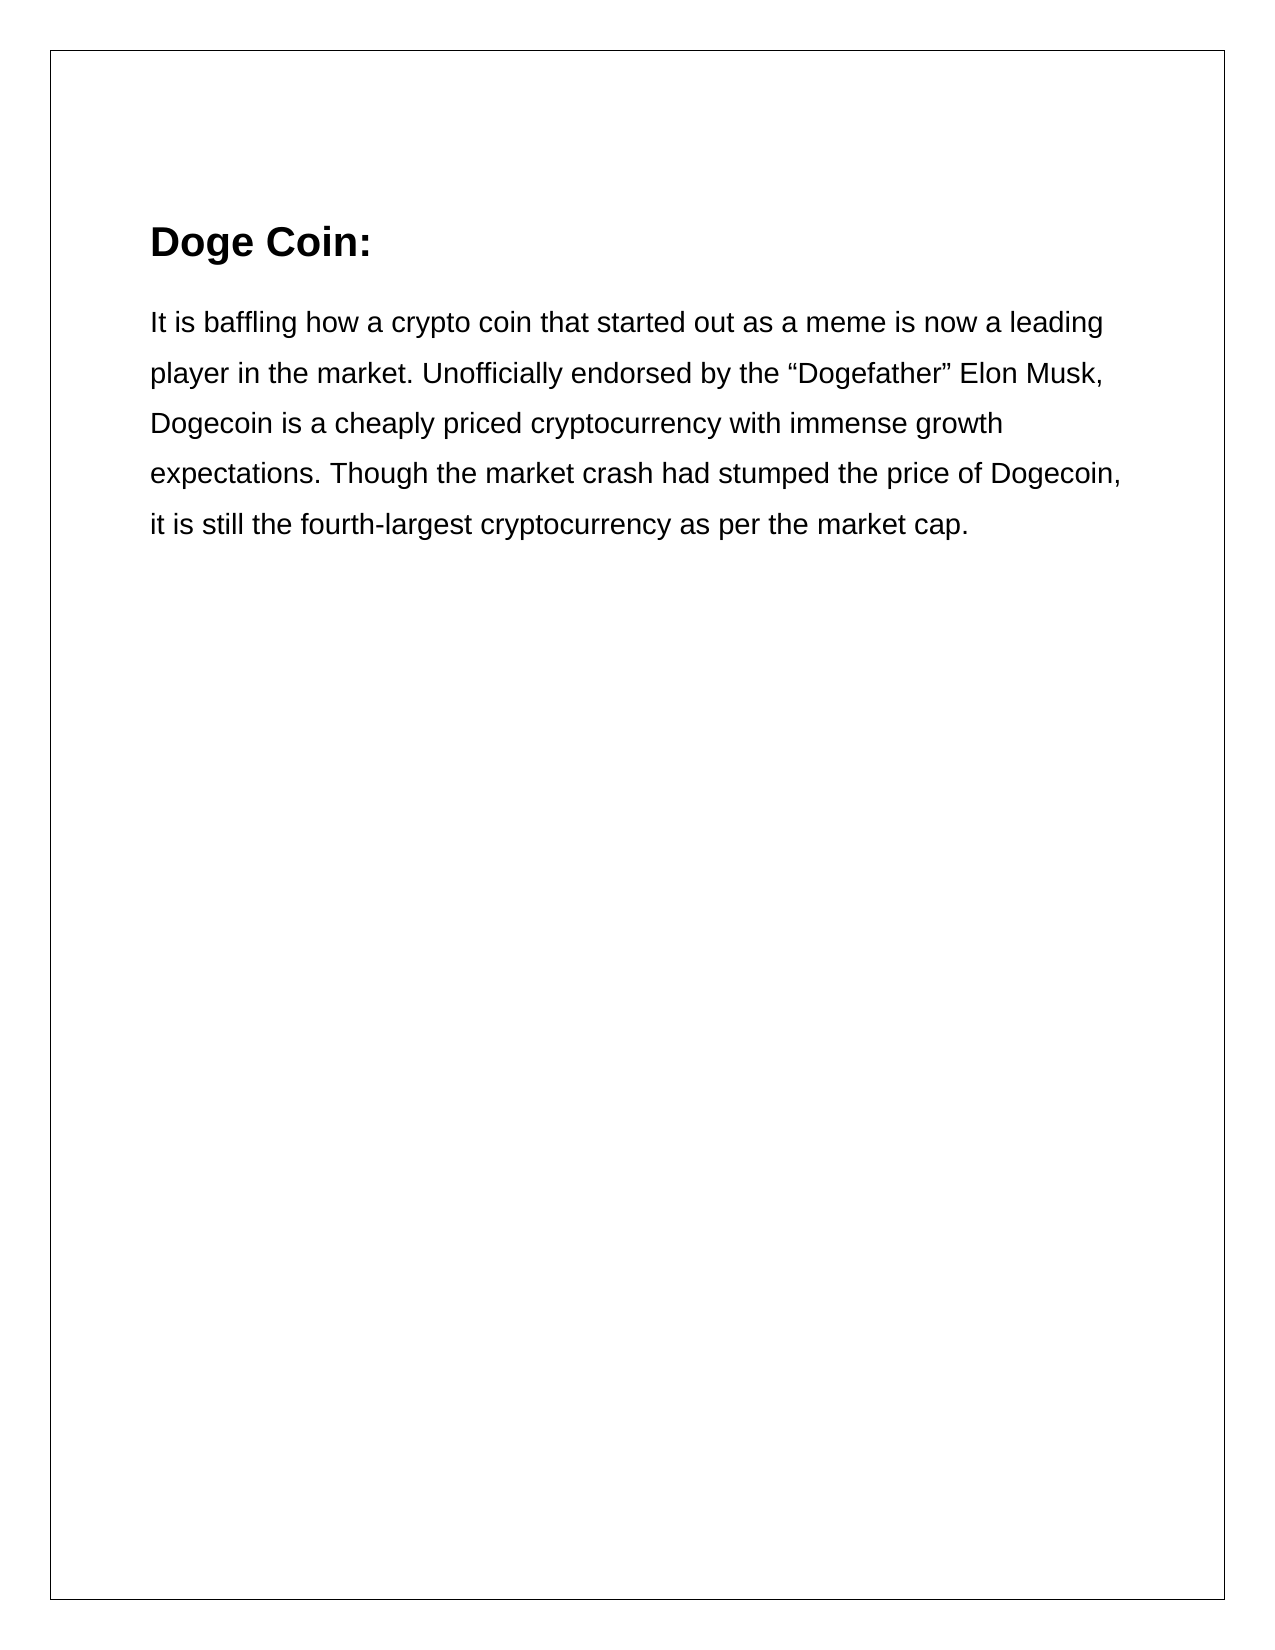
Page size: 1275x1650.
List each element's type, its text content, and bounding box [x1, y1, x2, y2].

text Doge Coin: [150, 217, 1125, 265]
text It is baffling how a crypto coin that started out as a meme is now a leading player in the market. Unofficially endorsed by the “Dogefather” Elon Musk, Dogecoin is a cheaply priced cryptocurrency with immense growth expectations. Though the market crash had stumped the price of Dogecoin, it is still the fourth-largest cryptocurrency as per the market cap. [150, 306, 1125, 540]
